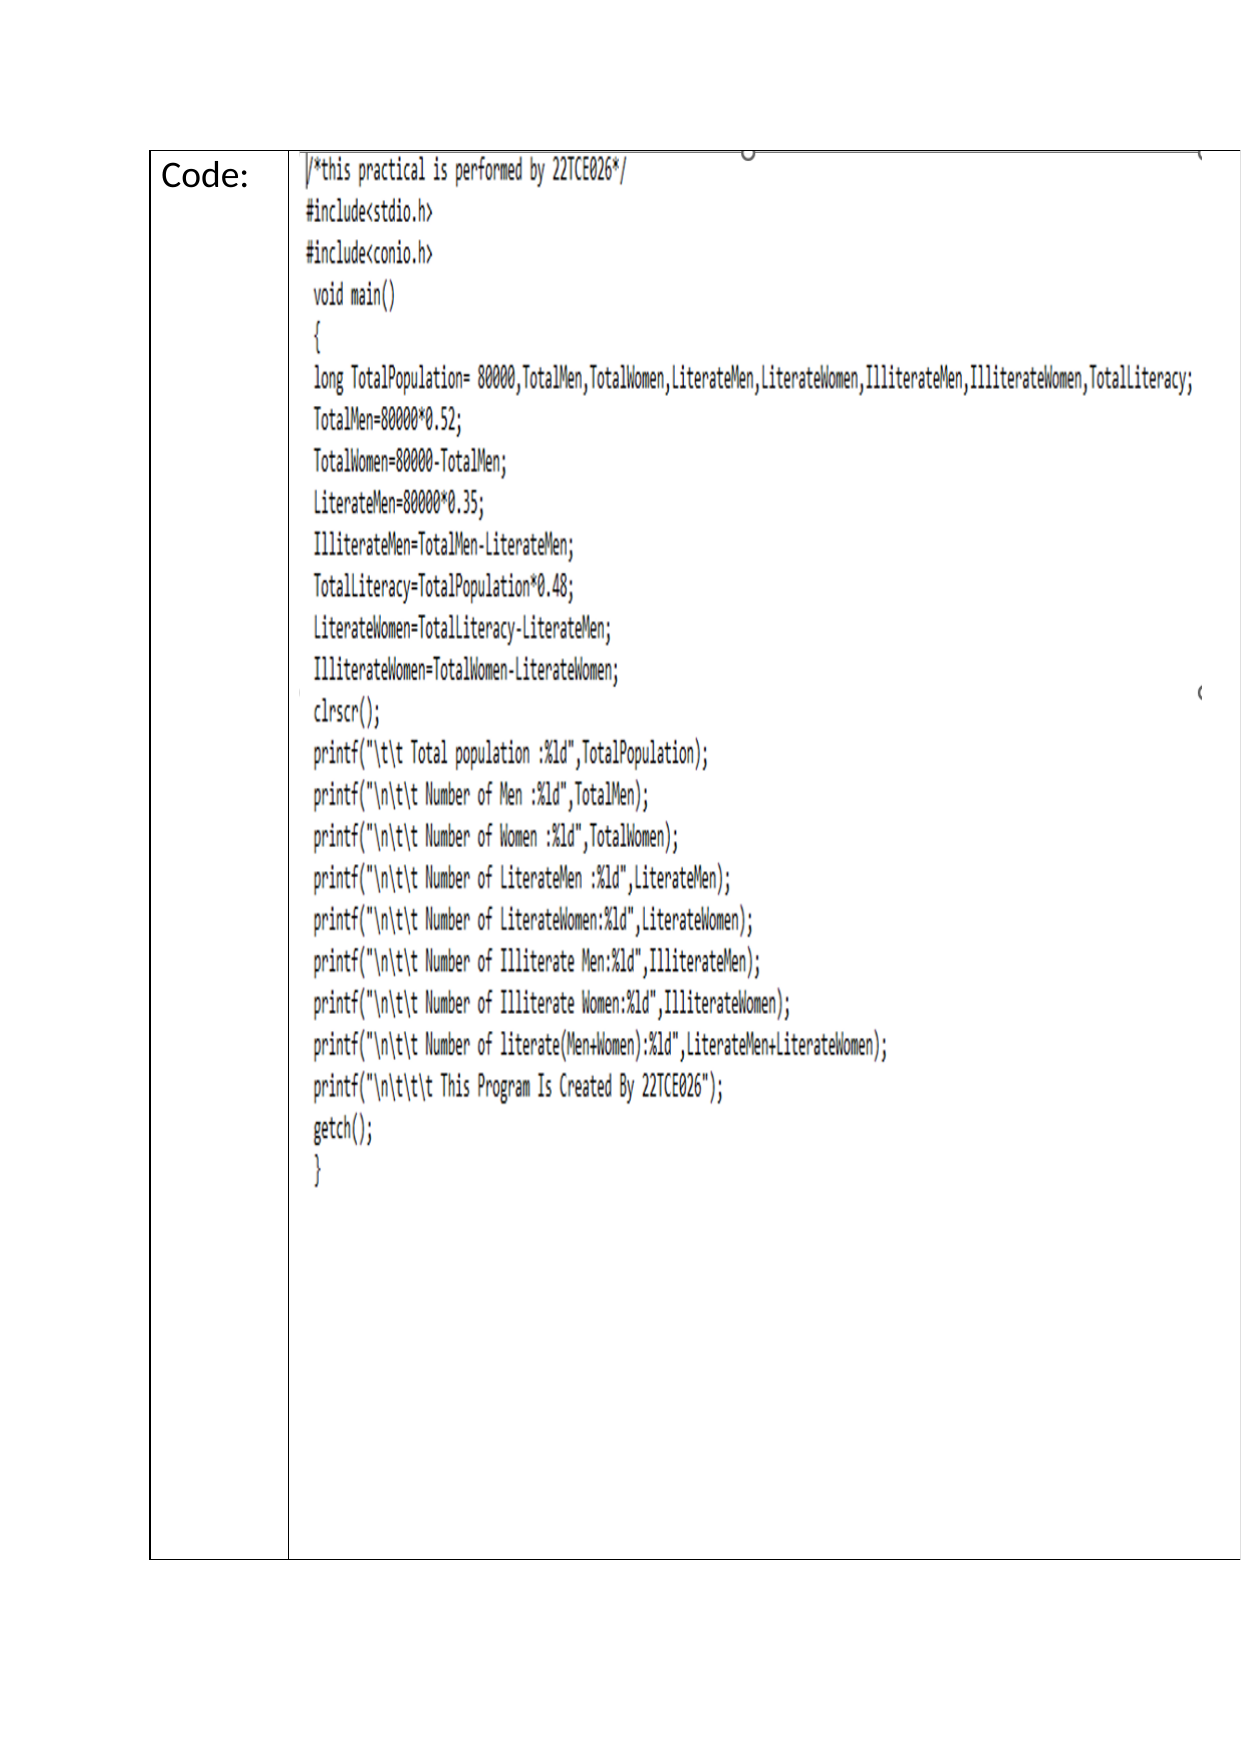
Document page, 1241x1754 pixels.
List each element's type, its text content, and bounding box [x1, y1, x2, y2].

picture [299, 151, 1202, 1204]
table_header [289, 151, 1240, 1558]
table_header Code: [151, 151, 288, 1558]
